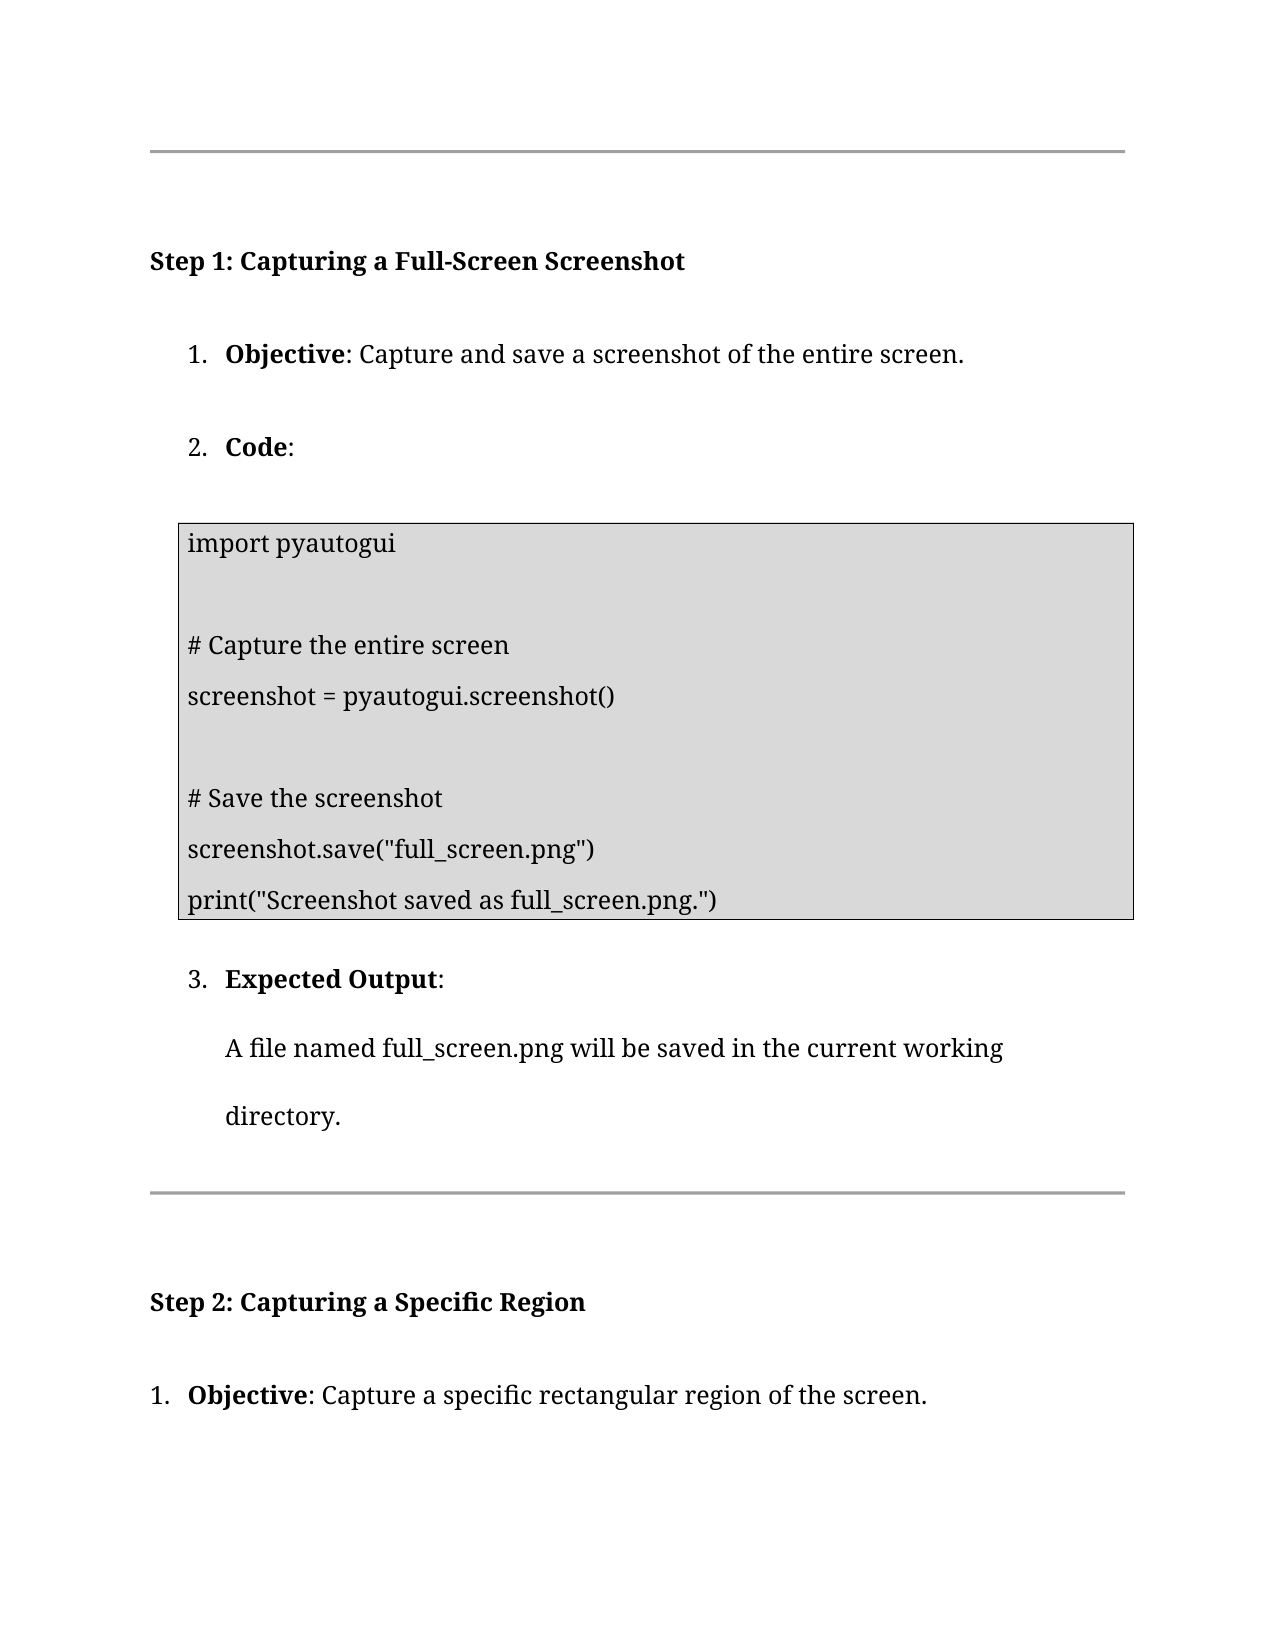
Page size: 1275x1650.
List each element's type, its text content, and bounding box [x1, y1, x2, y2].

text # Save the screenshot [179, 778, 1133, 815]
list Objective: Capture and save a screenshot of the entire screen. [187, 336, 1125, 370]
list Expected Output: A file named full_screen.png will be saved in the current working directory. [187, 962, 1125, 1132]
text Step 1: Capturing a Full-Screen Screenshot [150, 243, 1125, 277]
text screenshot.save("full_screen.png") [179, 829, 1133, 866]
text screenshot = pyautogui.screenshot() [179, 676, 1133, 713]
text # Capture the entire screen [179, 624, 1133, 662]
list Objective: Capture a specific rectangular region of the screen. [150, 1378, 1125, 1412]
text Step 2: Capturing a Specific Region [150, 1284, 1125, 1319]
text import pyautogui [179, 524, 1133, 560]
text print("Screenshot saved as full_screen.png.") [179, 880, 1133, 919]
list Code: [187, 429, 1125, 463]
